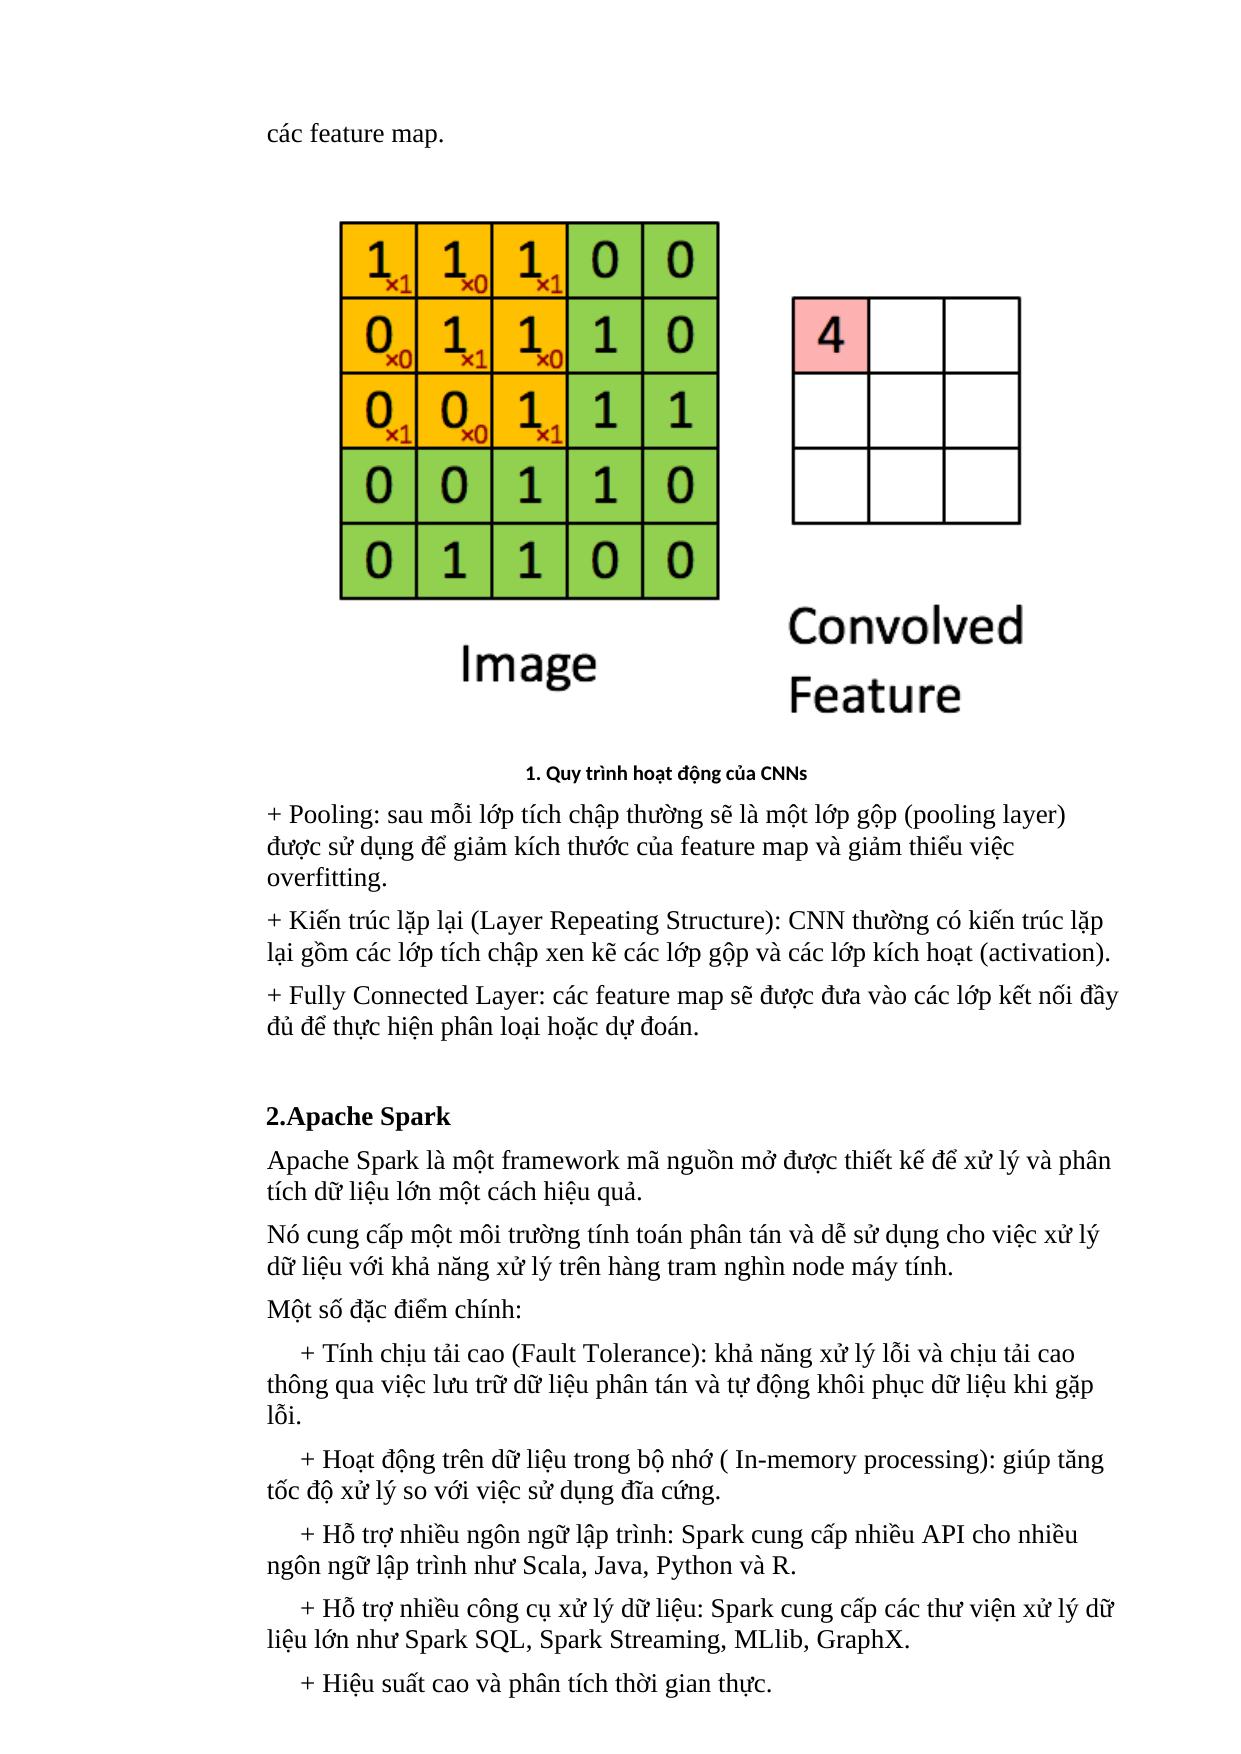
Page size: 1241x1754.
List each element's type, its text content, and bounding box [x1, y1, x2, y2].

picture [266, 148, 1092, 749]
text Apache Spark là một framework mã nguồn mở được thiết kế để xử lý và phân tích dữ liệu lớn một cách hiệu quả. [267, 1144, 1123, 1206]
text Một số đặc điểm chính: [267, 1293, 1123, 1324]
text + Hỗ trợ nhiều ngôn ngữ lập trình: Spark cung cấp nhiều API cho nhiều ngôn ngữ lập trình như Scala, Java, Python và R. [267, 1518, 1123, 1580]
text Nó cung cấp một môi trường tính toán phân tán và dễ sử dụng cho việc xử lý dữ liệu với khả năng xử lý trên hàng tram nghìn node máy tính. [267, 1218, 1123, 1281]
text + Tính chịu tải cao (Fault Tolerance): khả năng xử lý lỗi và chịu tải cao thông qua việc lưu trữ dữ liệu phân tán và tự động khôi phục dữ liệu khi gặp lỗi. [267, 1337, 1123, 1430]
text + Hỗ trợ nhiều công cụ xử lý dữ liệu: Spark cung cấp các thư viện xử lý dữ liệu lớn như Spark SQL, Spark Streaming, MLlib, GraphX. [267, 1592, 1123, 1655]
list 2.Apache Spark [225, 1100, 1123, 1131]
text 1. Quy trình hoạt động của CNNs [450, 761, 1123, 786]
text + Fully Connected Layer: các feature map sẽ được đưa vào các lớp kết nối đầy đủ để thực hiện phân loại hoặc dự đoán. [267, 979, 1123, 1042]
text + Kiến trúc lặp lại (Layer Repeating Structure): CNN thường có kiến trúc lặp lại gồm các lớp tích chập xen kẽ các lớp gộp và các lớp kích hoạt (activation). [267, 904, 1123, 967]
text + Hoạt động trên dữ liệu trong bộ nhớ ( In-memory processing): giúp tăng tốc độ xử lý so với việc sử dụng đĩa cứng. [267, 1443, 1123, 1505]
text + Hiệu suất cao và phân tích thời gian thực. [267, 1667, 1123, 1698]
text + Pooling: sau mỗi lớp tích chập thường sẽ là một lớp gộp (pooling layer) được sử dụng để giảm kích thước của feature map và giảm thiểu việc overfitting. [267, 798, 1123, 892]
